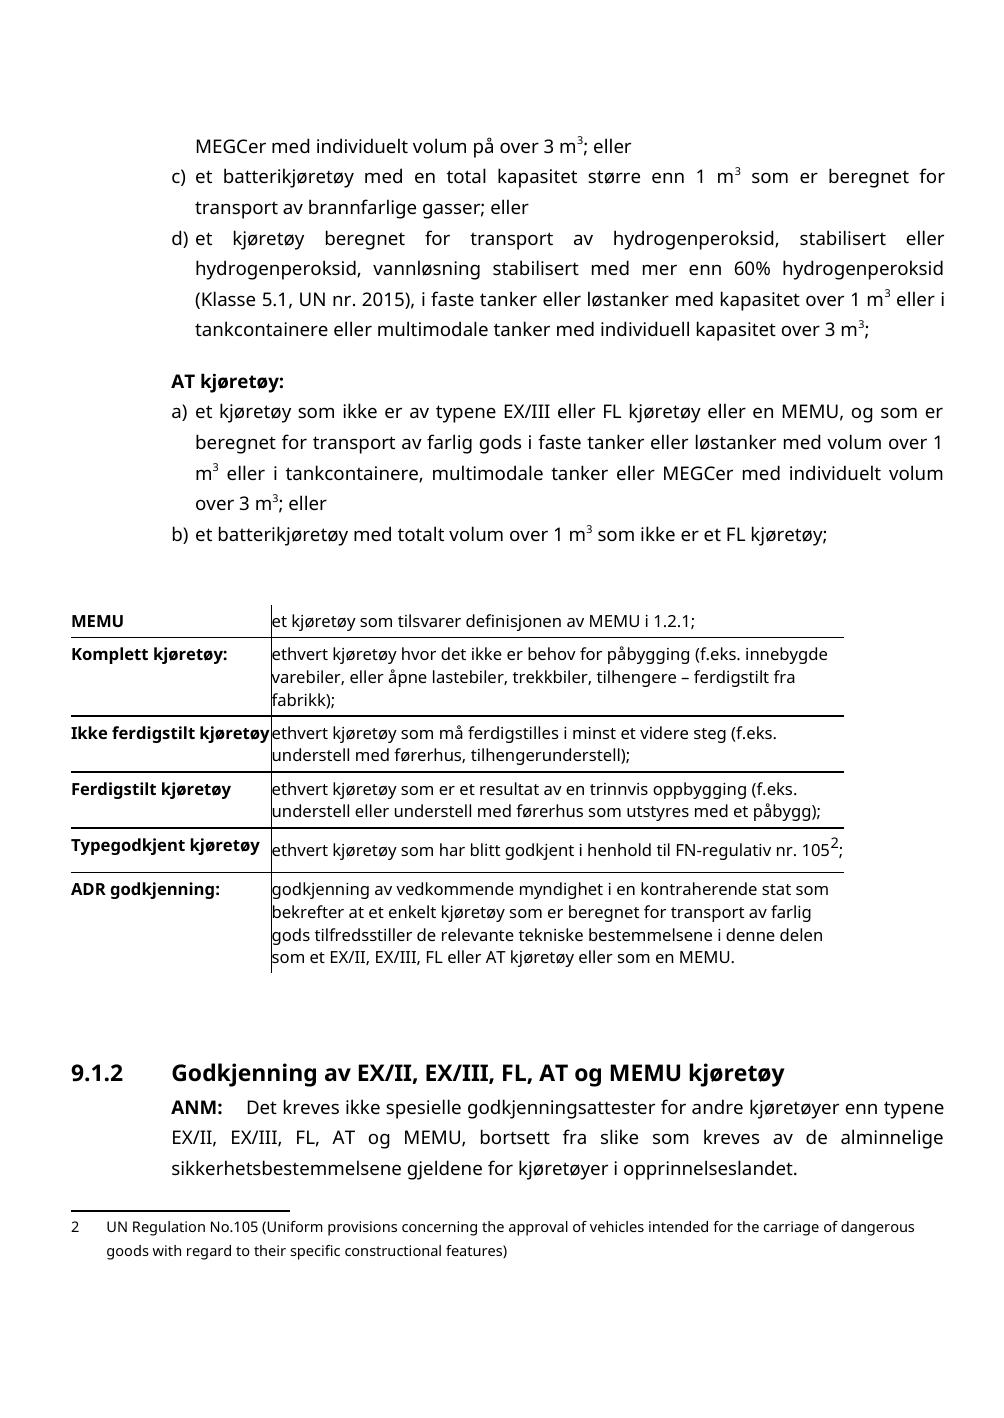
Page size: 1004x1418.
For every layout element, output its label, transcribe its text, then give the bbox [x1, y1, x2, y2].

text c) et batterikjøretøy med en total kapasitet større enn 1 m3 som er beregnet for transport av brannfarlige gasser; eller [171, 163, 945, 220]
table_cell ADR godkjenning: [71, 873, 271, 973]
text a) et kjøretøy som ikke er av typene EX/III eller FL kjøretøy eller en MEMU, og som er beregnet for transport av farlig gods i faste tanker eller løstanker med volum over 1 m3 eller i tankcontainere, multimodale tanker eller MEGCer med individuelt volum over 3 m3; eller [171, 399, 945, 516]
table_header et kjøretøy som tilsvarer definisjonen av MEMU i 1.2.1; [272, 605, 844, 637]
table_cell ethvert kjøretøy som må ferdigstilles i minst et videre steg (f.eks. understell med førerhus, tilhengerunderstell); [272, 717, 844, 771]
table_cell Ferdigstilt kjøretøy [71, 773, 271, 827]
text 9.1.2 Godkjenning av EX/II, EX/III, FL, AT og MEMU kjøretøy [71, 1056, 945, 1088]
table_cell Komplett kjøretøy: [71, 638, 271, 715]
table_cell ethvert kjøretøy som har blitt godkjent i henhold til FN-regulativ nr. 105; [272, 829, 844, 872]
table_cell ethvert kjøretøy hvor det ikke er behov for påbygging (f.eks. innebygde varebiler, eller åpne lastebiler, trekkbiler, tilhengere – ferdigstilt fra fabrikk); [272, 638, 844, 715]
table_header MEMU [71, 605, 271, 637]
text d) et kjøretøy beregnet for transport av hydrogenperoksid, stabilisert eller hydrogenperoksid, vannløsning stabilisert med mer enn 60% hydrogenperoksid (Klasse 5.1, UN nr. 2015), i faste tanker eller løstanker med kapasitet over 1 m3 eller i tankcontainere eller multimodale tanker med individuell kapasitet over 3 m3; [171, 225, 945, 342]
text AT kjøretøy: [171, 368, 945, 394]
text b) et batterikjøretøy med totalt volum over 1 m3 som ikke er et FL kjøretøy; [171, 521, 945, 547]
text ANM: Det kreves ikke spesielle godkjenningsattester for andre kjøretøyer enn typene EX/II, EX/III, FL, AT og MEMU, bortsett fra slike som kreves av de alminnelige sikkerhetsbestemmelsene gjeldene for kjøretøyer i opprinnelseslandet. [171, 1094, 945, 1181]
table_cell ethvert kjøretøy som er et resultat av en trinnvis oppbygging (f.eks. understell eller understell med førerhus som utstyres med et påbygg); [272, 773, 844, 827]
table_cell godkjenning av vedkommende myndighet i en kontraherende stat som bekrefter at et enkelt kjøretøy som er beregnet for transport av farlig gods tilfredsstiller de relevante tekniske bestemmelsene i denne delen som et EX/II, EX/III, FL eller AT kjøretøy eller som en MEMU. [272, 873, 844, 973]
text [171, 133, 945, 158]
table_cell Ikke ferdigstilt kjøretøy [71, 717, 271, 771]
table_cell Typegodkjent kjøretøy [71, 829, 271, 872]
